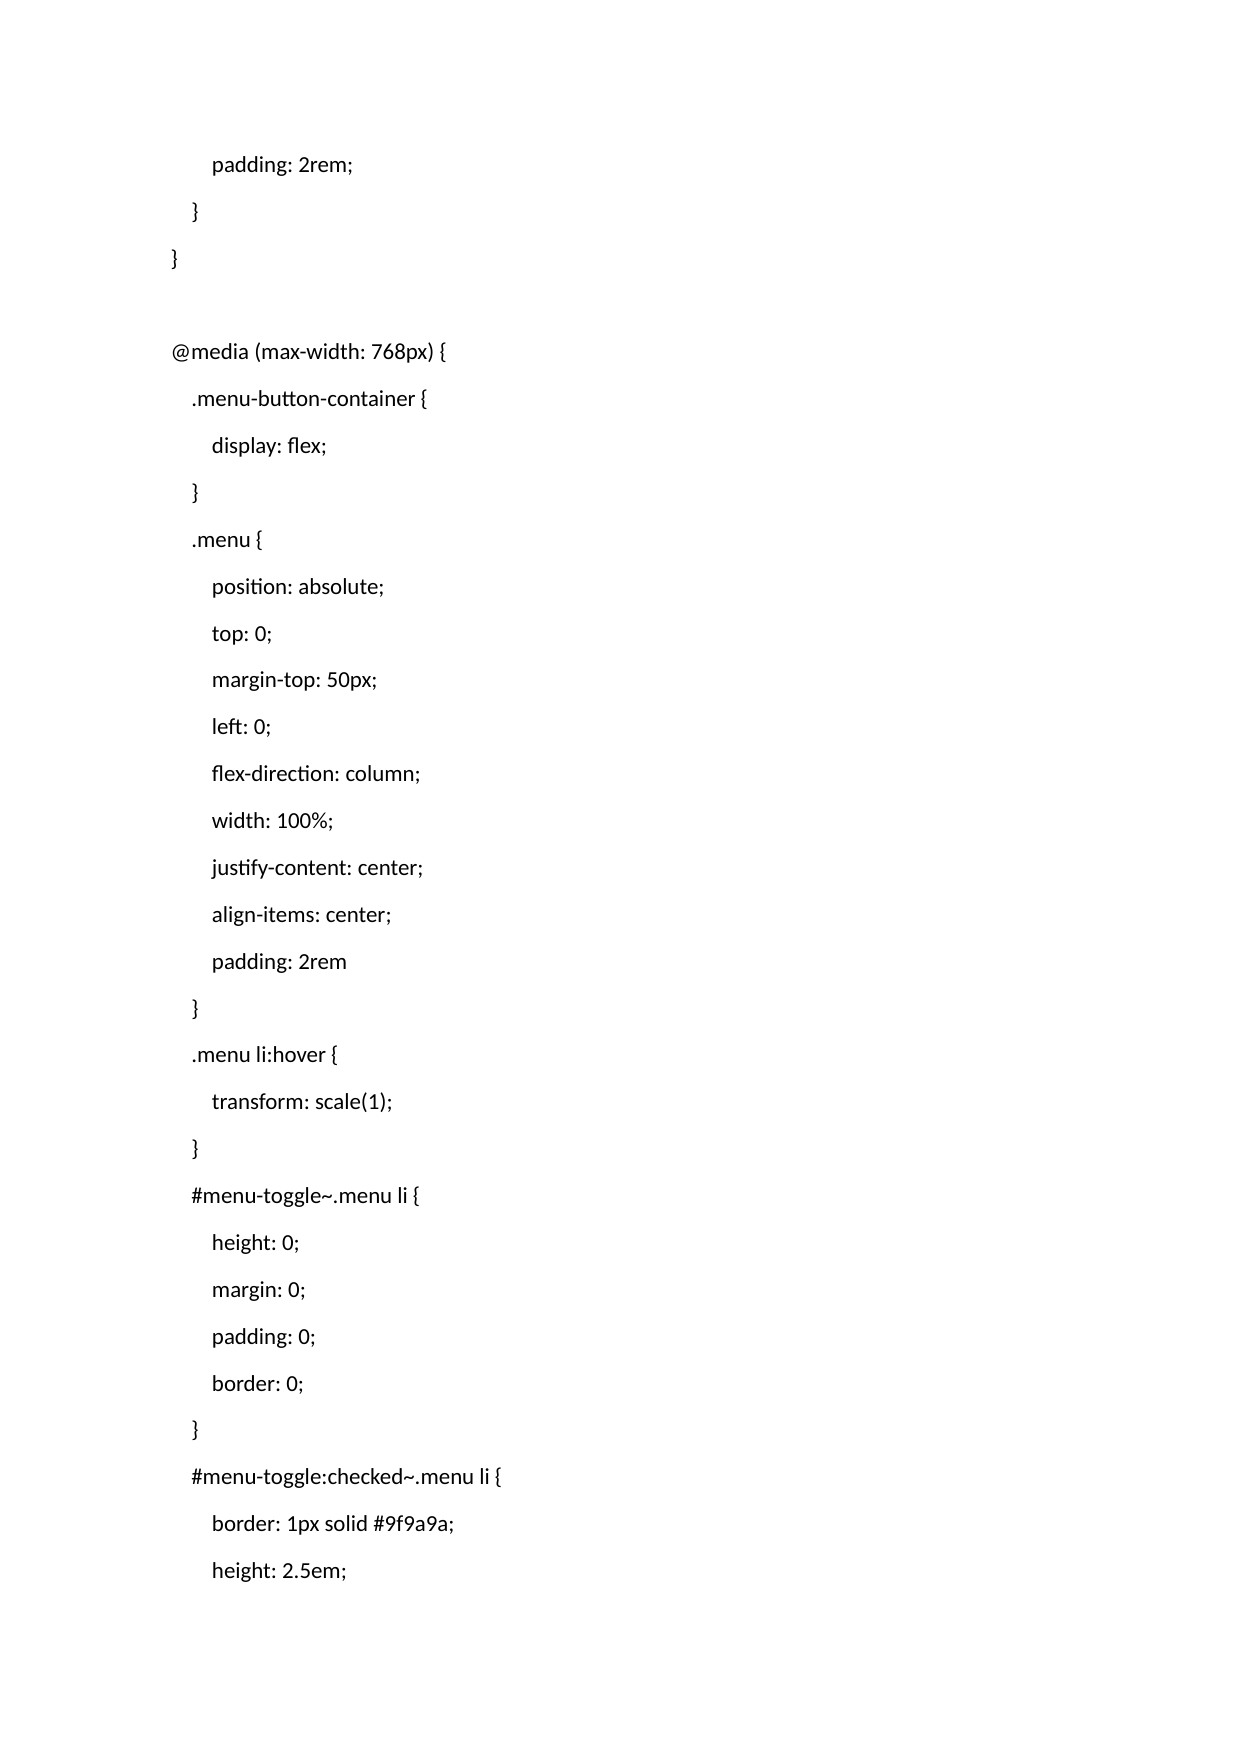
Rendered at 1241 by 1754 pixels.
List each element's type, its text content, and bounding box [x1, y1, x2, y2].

text .menu li:hover { [150, 1041, 1090, 1069]
text justify-content: center; [150, 853, 1090, 881]
text flex-direction: column; [150, 759, 1090, 787]
text .menu { [150, 525, 1090, 553]
text padding: 2rem [150, 947, 1090, 975]
text } [150, 1134, 1090, 1162]
text border: 1px solid #9f9a9a; [150, 1509, 1090, 1537]
text margin: 0; [150, 1275, 1090, 1303]
text transform: scale(1); [150, 1087, 1090, 1116]
text margin-top: 50px; [150, 666, 1090, 694]
text border: 0; [150, 1369, 1090, 1397]
text left: 0; [150, 712, 1090, 741]
text align-items: center; [150, 900, 1090, 928]
text #menu-toggle~.menu li { [150, 1181, 1090, 1209]
text } [150, 197, 1090, 225]
text width: 100%; [150, 806, 1090, 834]
text } [150, 1416, 1090, 1444]
text height: 0; [150, 1228, 1090, 1256]
text display: flex; [150, 431, 1090, 459]
text padding: 0; [150, 1322, 1090, 1350]
text top: 0; [150, 619, 1090, 647]
text @media (max-width: 768px) { [150, 337, 1090, 366]
text .menu-button-container { [150, 384, 1090, 412]
text #menu-toggle:checked~.menu li { [150, 1462, 1090, 1491]
text height: 2.5em; [150, 1556, 1090, 1584]
text padding: 2rem; [150, 150, 1090, 178]
text } [150, 478, 1090, 506]
text position: absolute; [150, 572, 1090, 600]
text } [150, 994, 1090, 1022]
text } [150, 244, 1090, 272]
